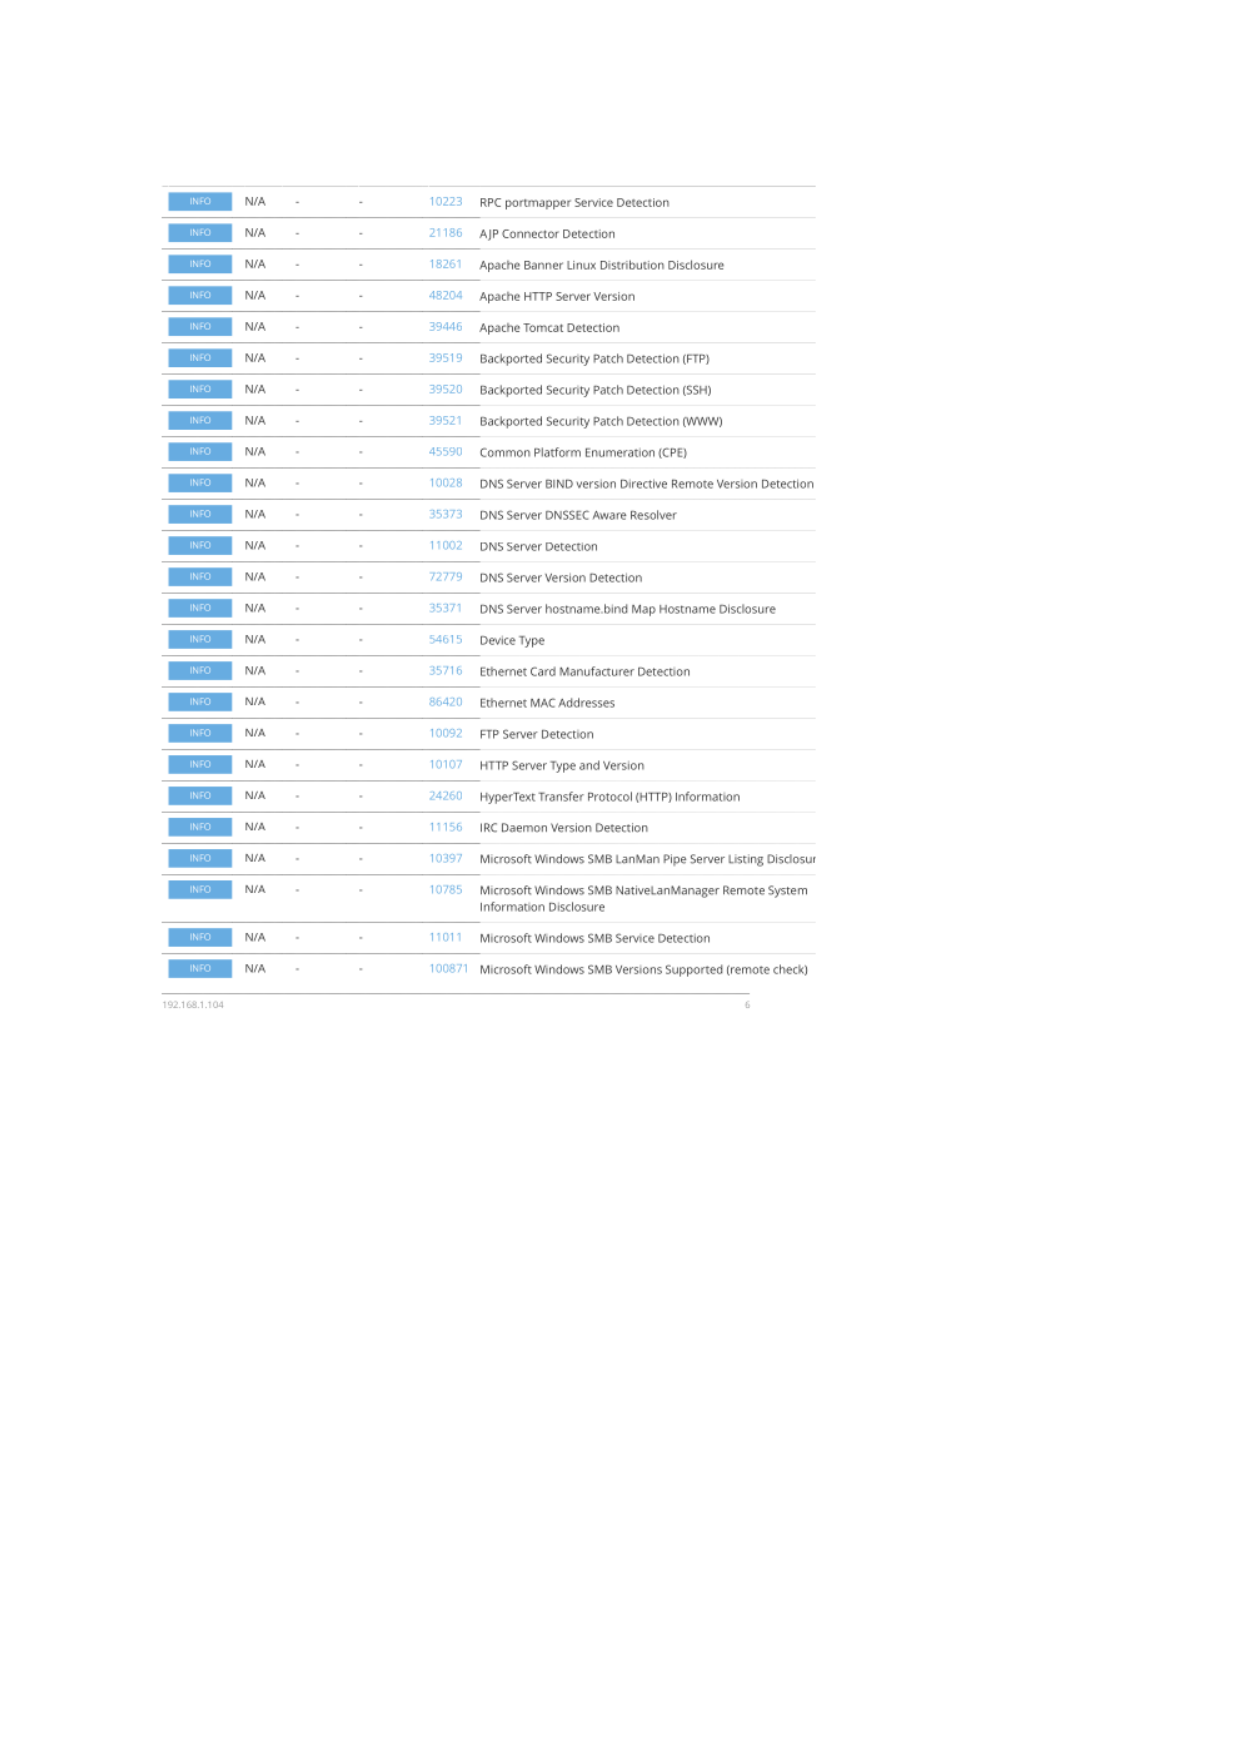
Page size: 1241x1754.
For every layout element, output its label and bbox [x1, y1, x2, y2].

picture [118, 147, 816, 1027]
